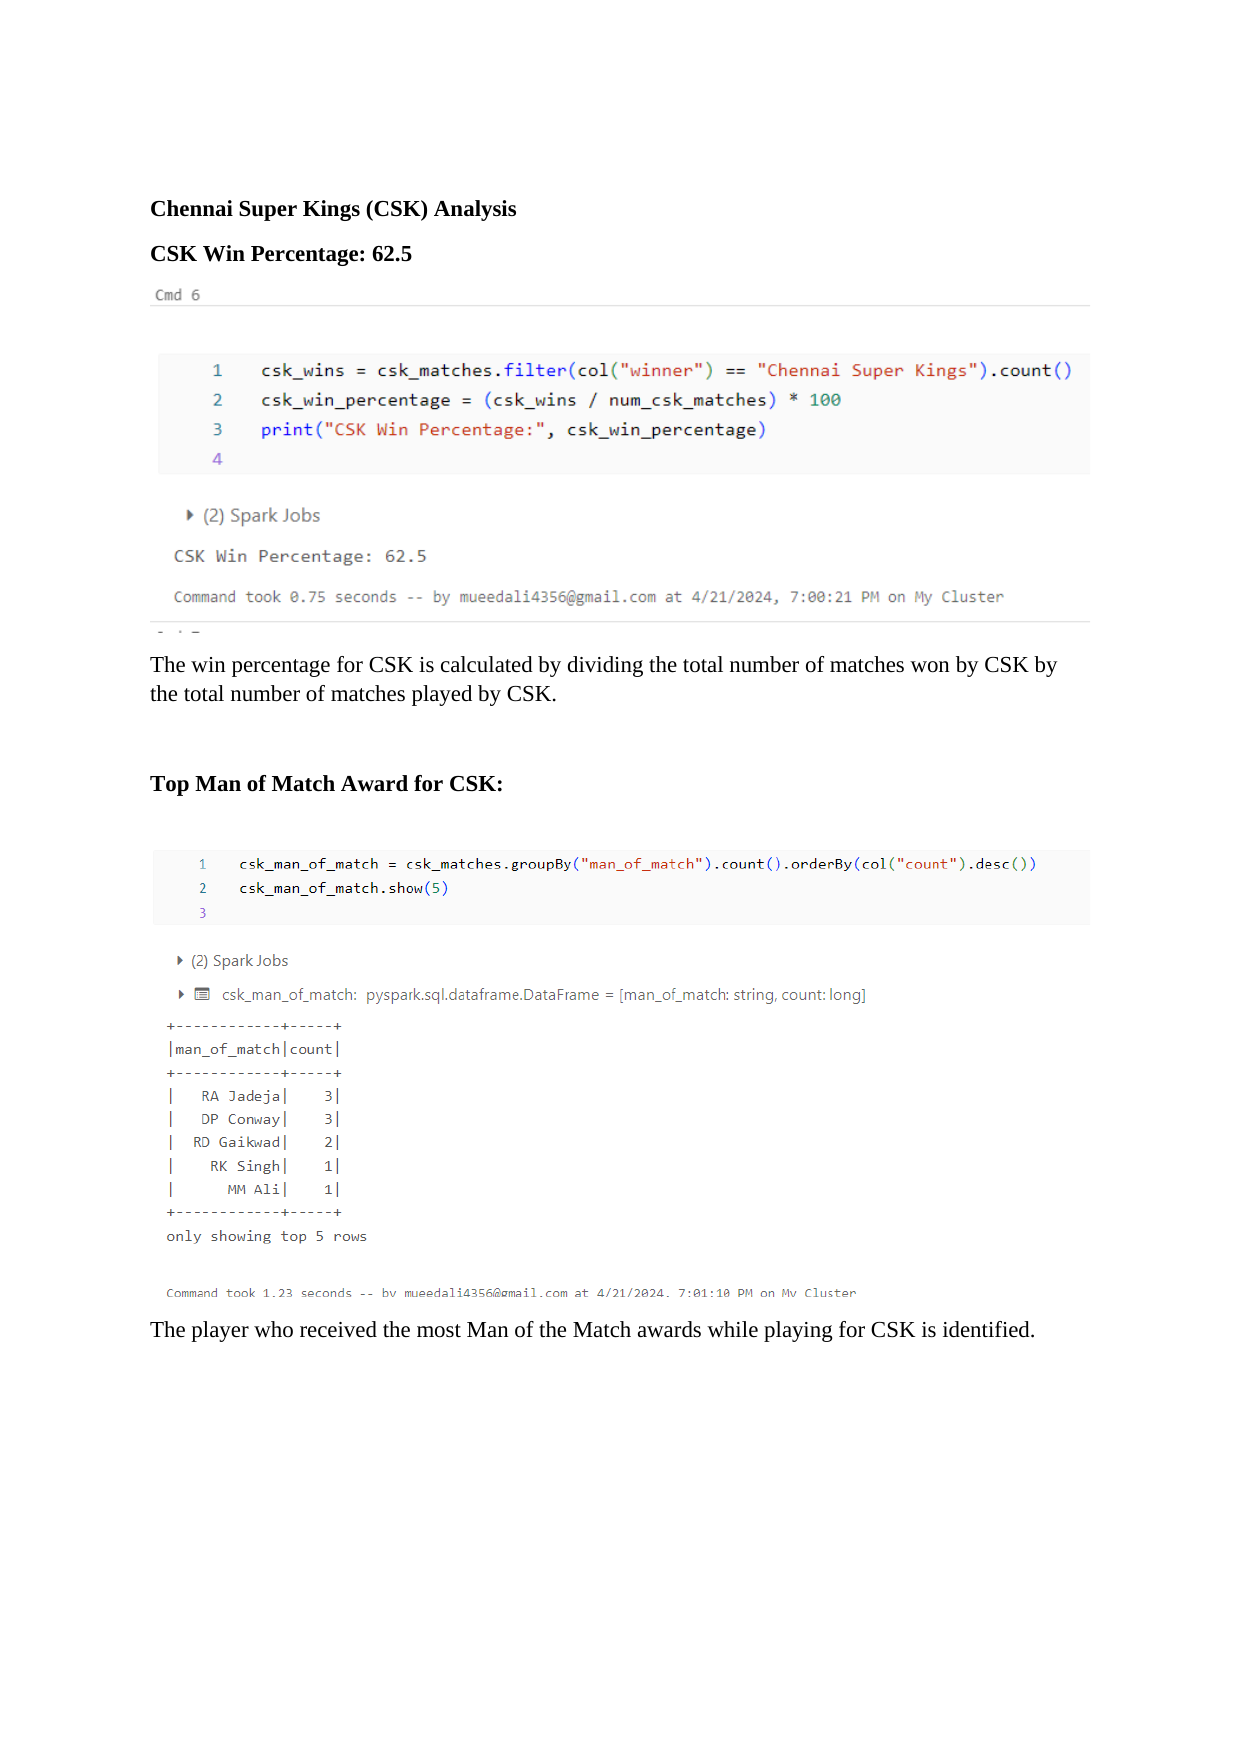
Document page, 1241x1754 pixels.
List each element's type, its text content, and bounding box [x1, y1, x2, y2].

picture [150, 815, 1091, 1297]
text Chennai Super Kings (CSK) Analysis [150, 195, 1090, 221]
picture [150, 285, 1091, 633]
text The win percentage for CSK is calculated by dividing the total number of matches won by CSK by the total number of matches played by CSK. [150, 652, 1090, 706]
text CSK Win Percentage: 62.5 [150, 240, 1090, 267]
text Top Man of Match Award for CSK: [150, 770, 1090, 797]
text The player who received the most Man of the Match awards while playing for CSK is identified. [150, 1316, 1090, 1342]
